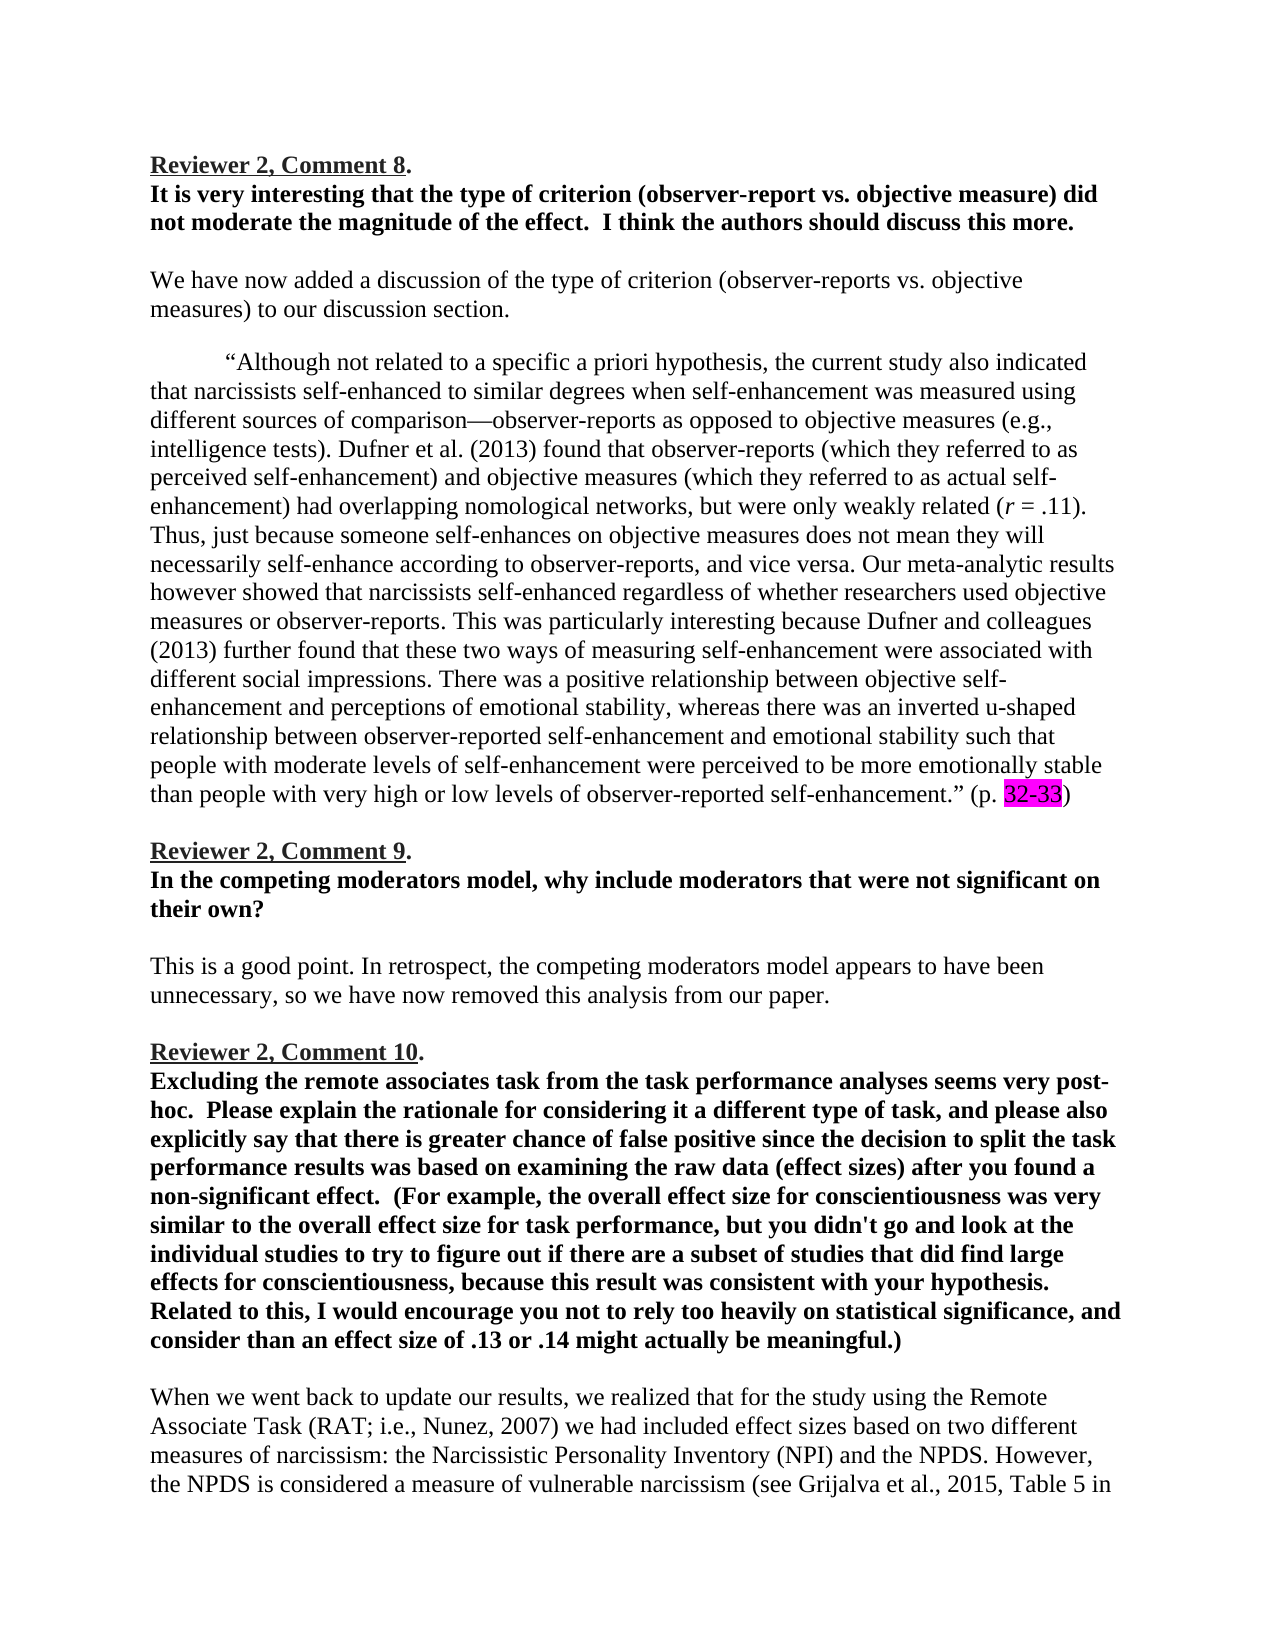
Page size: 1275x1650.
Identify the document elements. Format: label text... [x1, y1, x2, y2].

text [150, 1382, 1125, 1497]
text This is a good point. In retrospect, the competing moderators model appears to have been unnecessary, so we have now removed this analysis from our paper. [150, 951, 1125, 1009]
text Reviewer 2, Comment 8. [150, 150, 1125, 179]
text In the competing moderators model, why include moderators that were not significant on their own? [150, 865, 1125, 922]
text “Although not related to a specific a priori hypothesis, the current study also indicated that narcissists self-enhanced to similar degrees when self-enhancement was measured using different sources of comparison—observer-reports as opposed to objective measures (e.g., intelligence tests). Dufner et al. (2013) found that observer-reports (which they referred to as perceived self-enhancement) and objective measures (which they referred to as actual self-enhancement) had overlapping nomological networks, but were only weakly related (r = .11). Thus, just because someone self-enhances on objective measures does not mean they will necessarily self-enhance according to observer-reports, and vice versa. Our meta-analytic results however showed that narcissists self-enhanced regardless of whether researchers used objective measures or observer-reports. This was particularly interesting because Dufner and colleagues (2013) further found that these two ways of measuring self-enhancement were associated with different social impressions. There was a positive relationship between objective self-enhancement and perceptions of emotional stability, whereas there was an inverted u-shaped relationship between observer-reported self-enhancement and emotional stability such that people with moderate levels of self-enhancement were perceived to be more emotionally stable than people with very high or low levels of observer-reported self-enhancement.” (p. 32-33) [150, 347, 1125, 807]
text We have now added a discussion of the type of criterion (observer-reports vs. objective measures) to our discussion section. [150, 265, 1125, 322]
text Reviewer 2, Comment 10. [150, 1037, 1125, 1066]
text It is very interesting that the type of criterion (observer-report vs. objective measure) did not moderate the magnitude of the effect. I think the authors should discuss this more. [150, 179, 1125, 236]
text Excluding the remote associates task from the task performance analyses seems very post-hoc. Please explain the rationale for considering it a different type of task, and please also explicitly say that there is greater chance of false positive since the decision to split the task performance results was based on examining the raw data (effect sizes) after you found a non-significant effect. (For example, the overall effect size for conscientiousness was very similar to the overall effect size for task performance, but you didn't go and look at the individual studies to try to figure out if there are a subset of studies that did find large effects for conscientiousness, because this result was consistent with your hypothesis. Related to this, I would encourage you not to rely too heavily on statistical significance, and consider than an effect size of .13 or .14 might actually be meaningful.) [150, 1066, 1125, 1354]
text Reviewer 2, Comment 9. [150, 836, 1125, 865]
